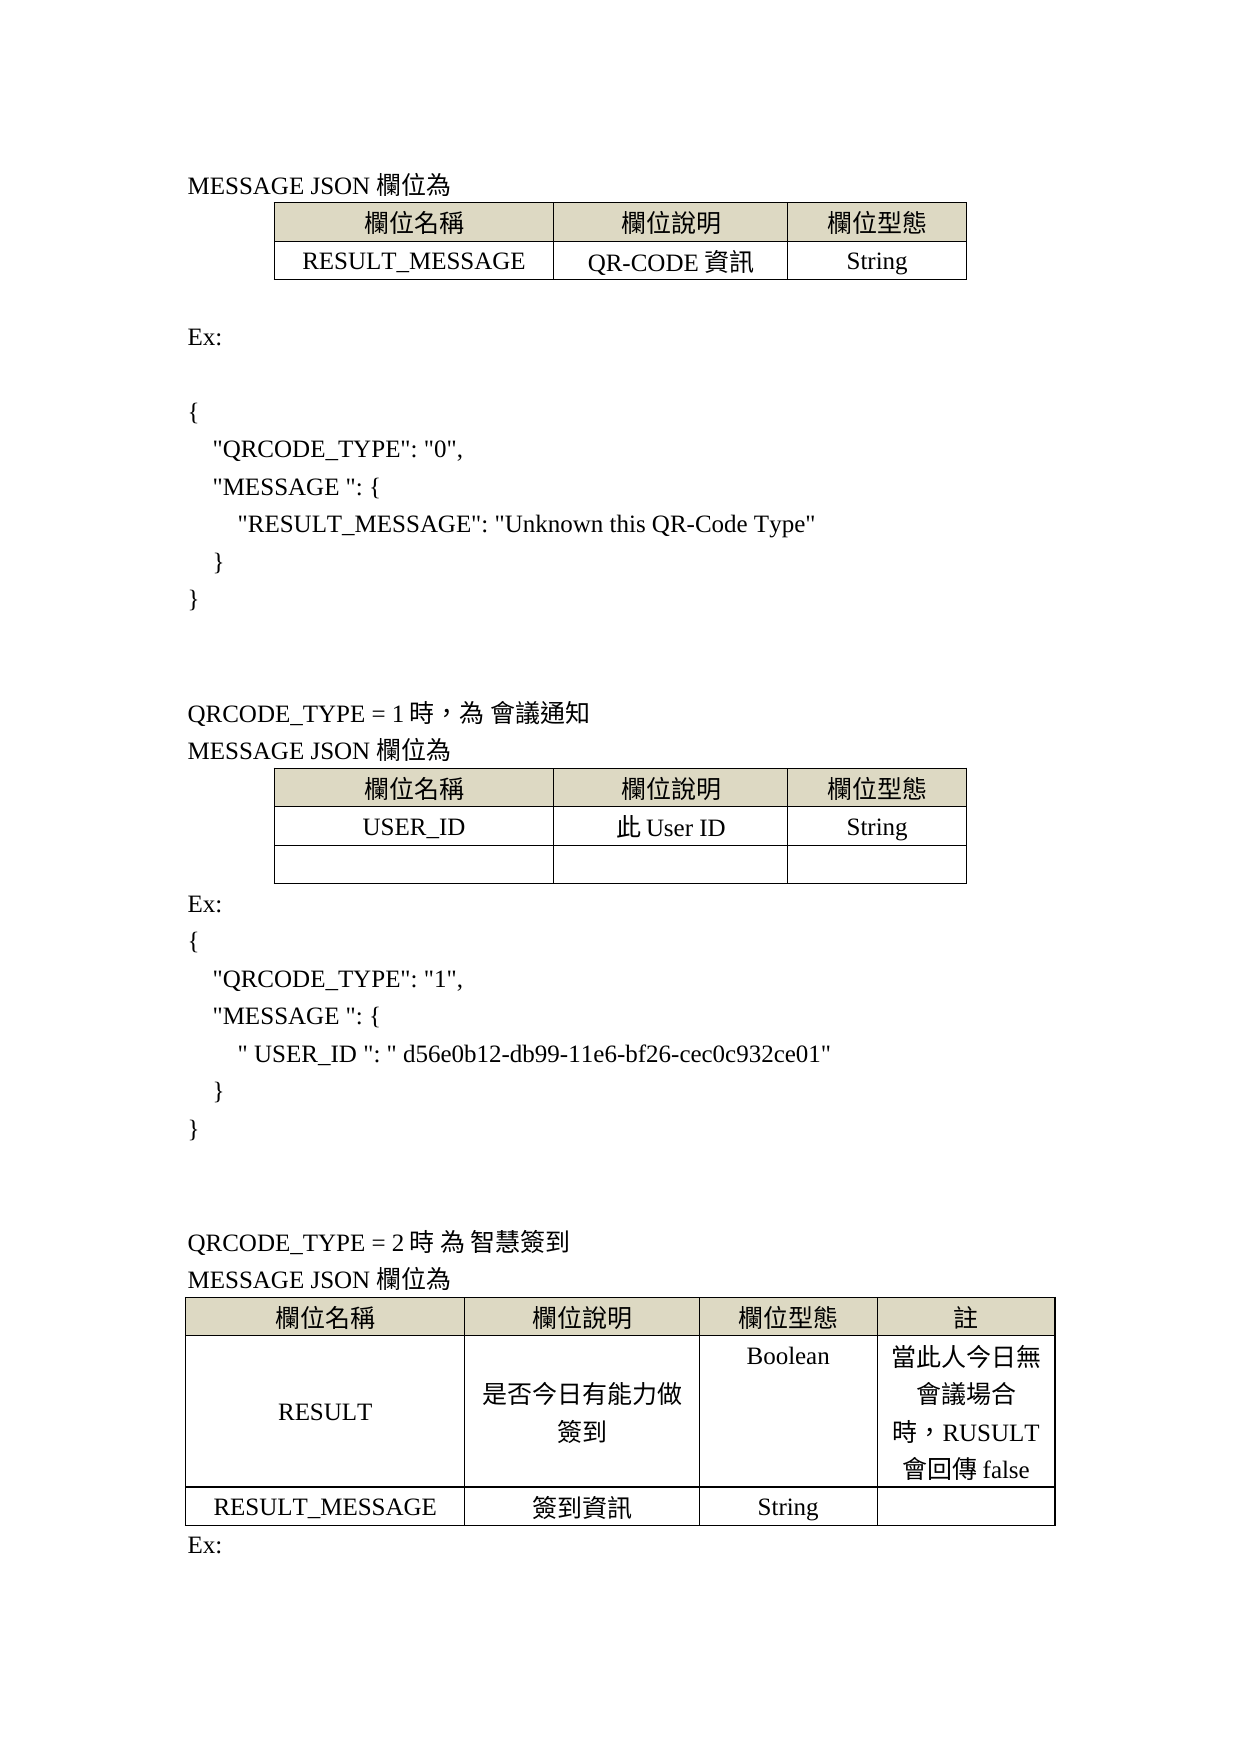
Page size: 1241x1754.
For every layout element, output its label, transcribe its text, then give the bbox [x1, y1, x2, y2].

text "MESSAGE ": { [187, 997, 1053, 1034]
text QRCODE_TYPE = 1時，為 會議通知 [187, 693, 1053, 730]
text MESSAGE JSON 欄位為 [187, 730, 1053, 768]
text MESSAGE JSON 欄位為 [187, 1259, 1053, 1297]
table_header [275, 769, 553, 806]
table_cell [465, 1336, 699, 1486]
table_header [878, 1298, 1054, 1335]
text " USER_ID ": " d56e0b12-db99-11e6-bf26-cec0c932ce01" [187, 1034, 1053, 1072]
text } [187, 543, 1053, 580]
text Ex: [187, 318, 1053, 355]
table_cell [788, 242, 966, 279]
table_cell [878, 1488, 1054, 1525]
text "QRCODE_TYPE": "1", [187, 959, 1053, 997]
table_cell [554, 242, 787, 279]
text { [187, 922, 1053, 959]
text Ex: [187, 884, 1053, 922]
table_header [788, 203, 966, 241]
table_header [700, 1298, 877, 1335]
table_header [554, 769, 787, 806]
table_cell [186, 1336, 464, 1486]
text MESSAGE JSON 欄位為 [187, 164, 1053, 202]
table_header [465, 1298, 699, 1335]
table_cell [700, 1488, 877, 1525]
text "QRCODE_TYPE": "0", [187, 430, 1053, 468]
text } [187, 580, 1053, 618]
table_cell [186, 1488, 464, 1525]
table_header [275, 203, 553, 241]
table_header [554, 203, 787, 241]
text } [187, 1109, 1053, 1147]
text "MESSAGE ": { [187, 468, 1053, 505]
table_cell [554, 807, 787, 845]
text QRCODE_TYPE = 2時 為 智慧簽到 [187, 1222, 1053, 1259]
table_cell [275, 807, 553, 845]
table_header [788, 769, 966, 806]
text "RESULT_MESSAGE": "Unknown this QR-Code Type" [187, 505, 1053, 543]
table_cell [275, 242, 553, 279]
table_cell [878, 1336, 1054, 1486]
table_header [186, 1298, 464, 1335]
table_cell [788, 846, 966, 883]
text Ex: [187, 1526, 1053, 1563]
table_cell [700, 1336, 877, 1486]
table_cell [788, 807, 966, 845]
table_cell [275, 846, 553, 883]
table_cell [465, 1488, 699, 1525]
text } [187, 1072, 1053, 1109]
text { [187, 393, 1053, 430]
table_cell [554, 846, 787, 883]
